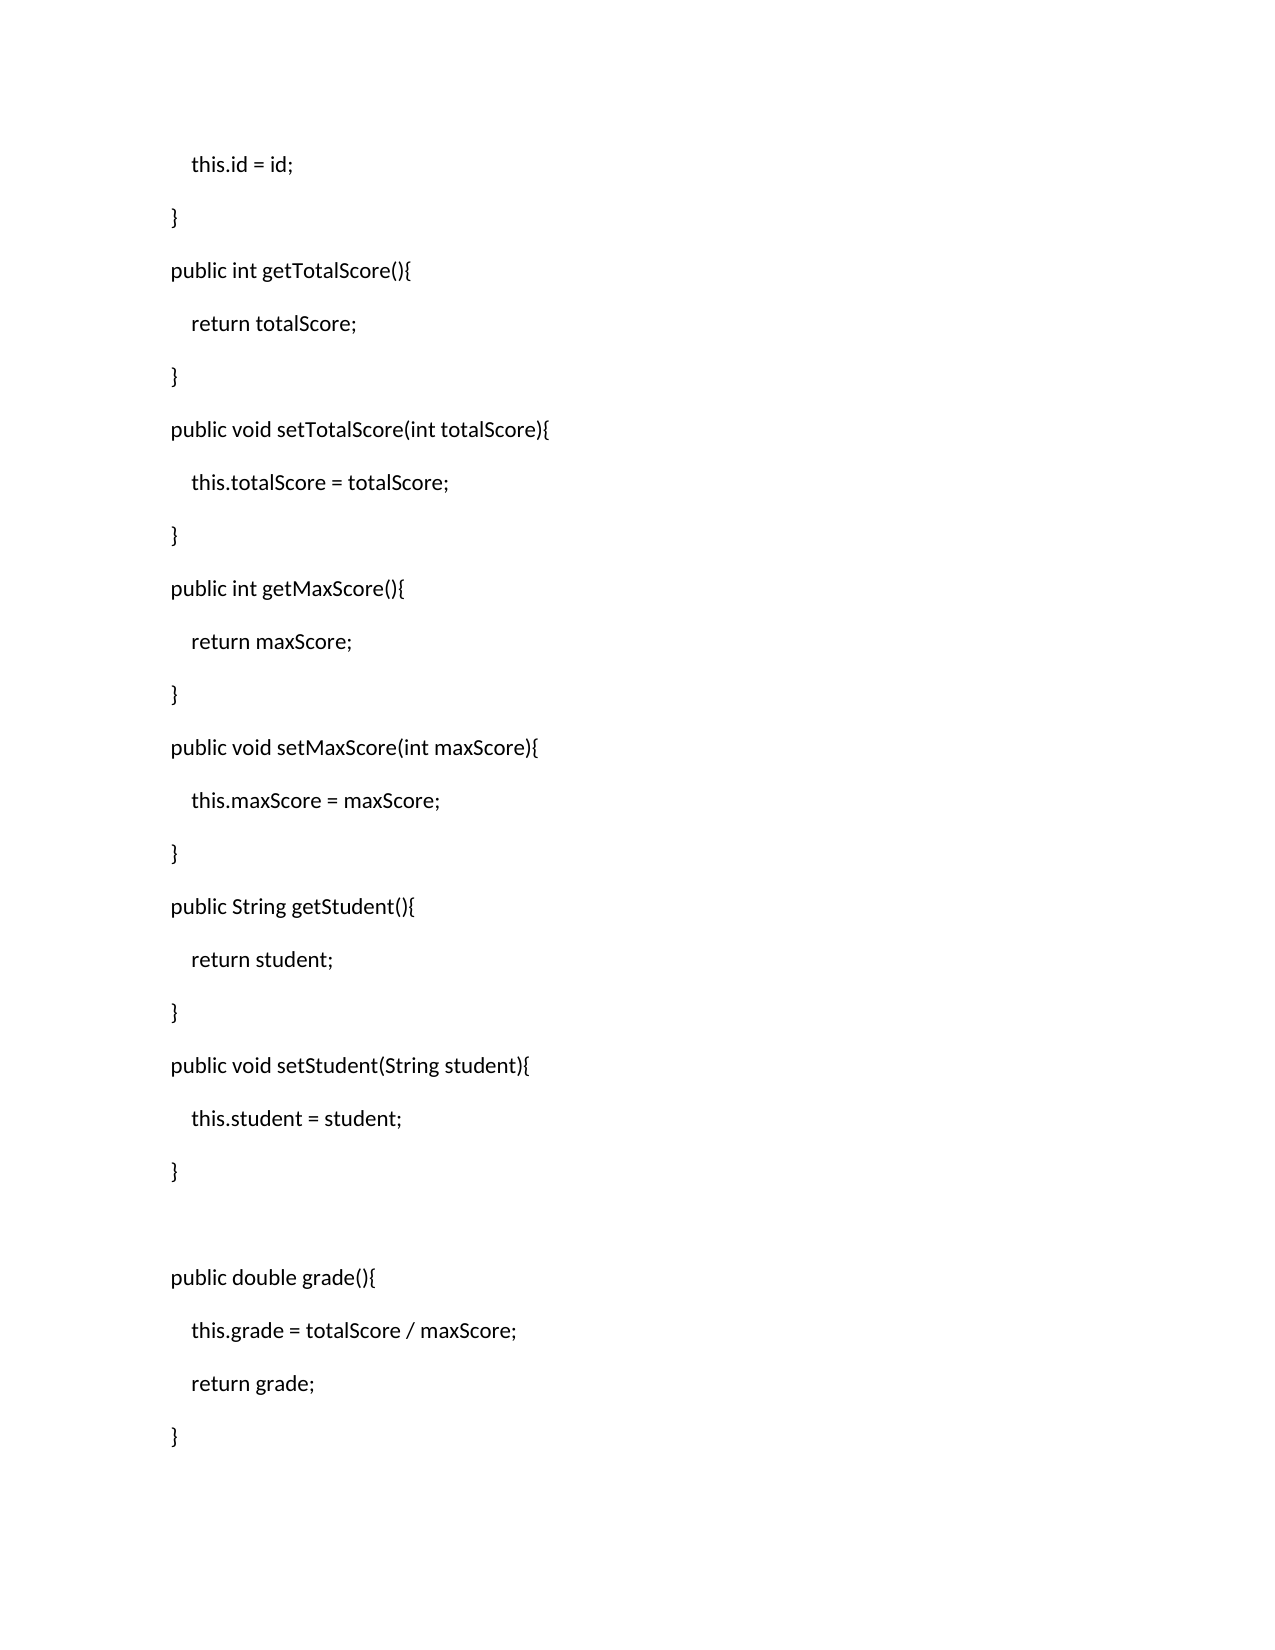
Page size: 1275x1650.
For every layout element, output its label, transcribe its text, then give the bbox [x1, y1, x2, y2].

text public void setStudent(String student){ [150, 1051, 1125, 1079]
text } [150, 1157, 1125, 1185]
text public int getTotalScore(){ [150, 256, 1125, 284]
text public void setTotalScore(int totalScore){ [150, 415, 1125, 443]
text } [150, 521, 1125, 549]
text public String getStudent(){ [150, 892, 1125, 920]
text } [150, 1422, 1125, 1451]
text } [150, 680, 1125, 708]
text } [150, 362, 1125, 390]
text public void setMaxScore(int maxScore){ [150, 733, 1125, 761]
text public int getMaxScore(){ [150, 574, 1125, 602]
text } [150, 998, 1125, 1026]
text return maxScore; [150, 627, 1125, 655]
text this.maxScore = maxScore; [150, 786, 1125, 814]
text this.totalScore = totalScore; [150, 468, 1125, 496]
text return student; [150, 945, 1125, 973]
text return totalScore; [150, 309, 1125, 337]
text this.id = id; [150, 150, 1125, 178]
text return grade; [150, 1369, 1125, 1397]
text } [150, 203, 1125, 231]
text } [150, 839, 1125, 867]
text this.grade = totalScore / maxScore; [150, 1316, 1125, 1344]
text public double grade(){ [150, 1263, 1125, 1291]
text this.student = student; [150, 1104, 1125, 1132]
